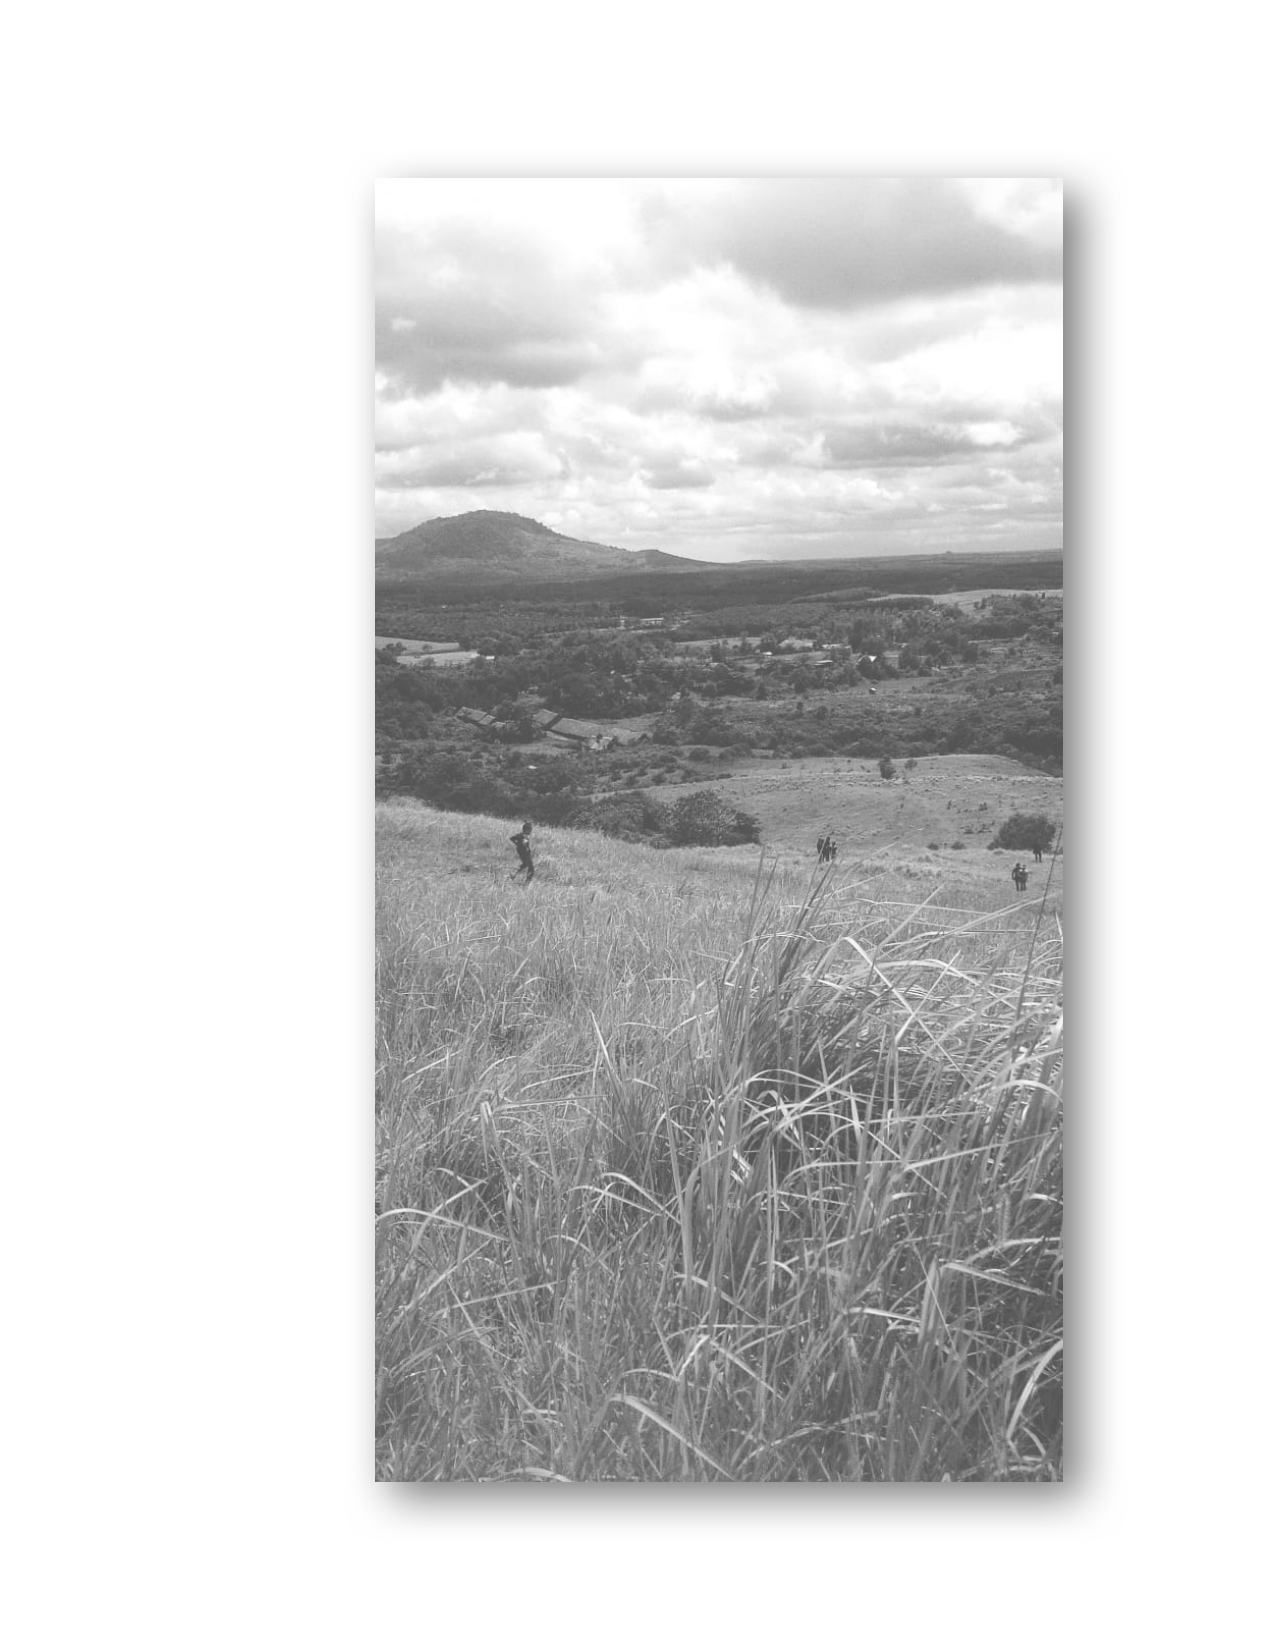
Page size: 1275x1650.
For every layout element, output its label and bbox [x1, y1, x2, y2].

picture [375, 178, 1063, 1482]
